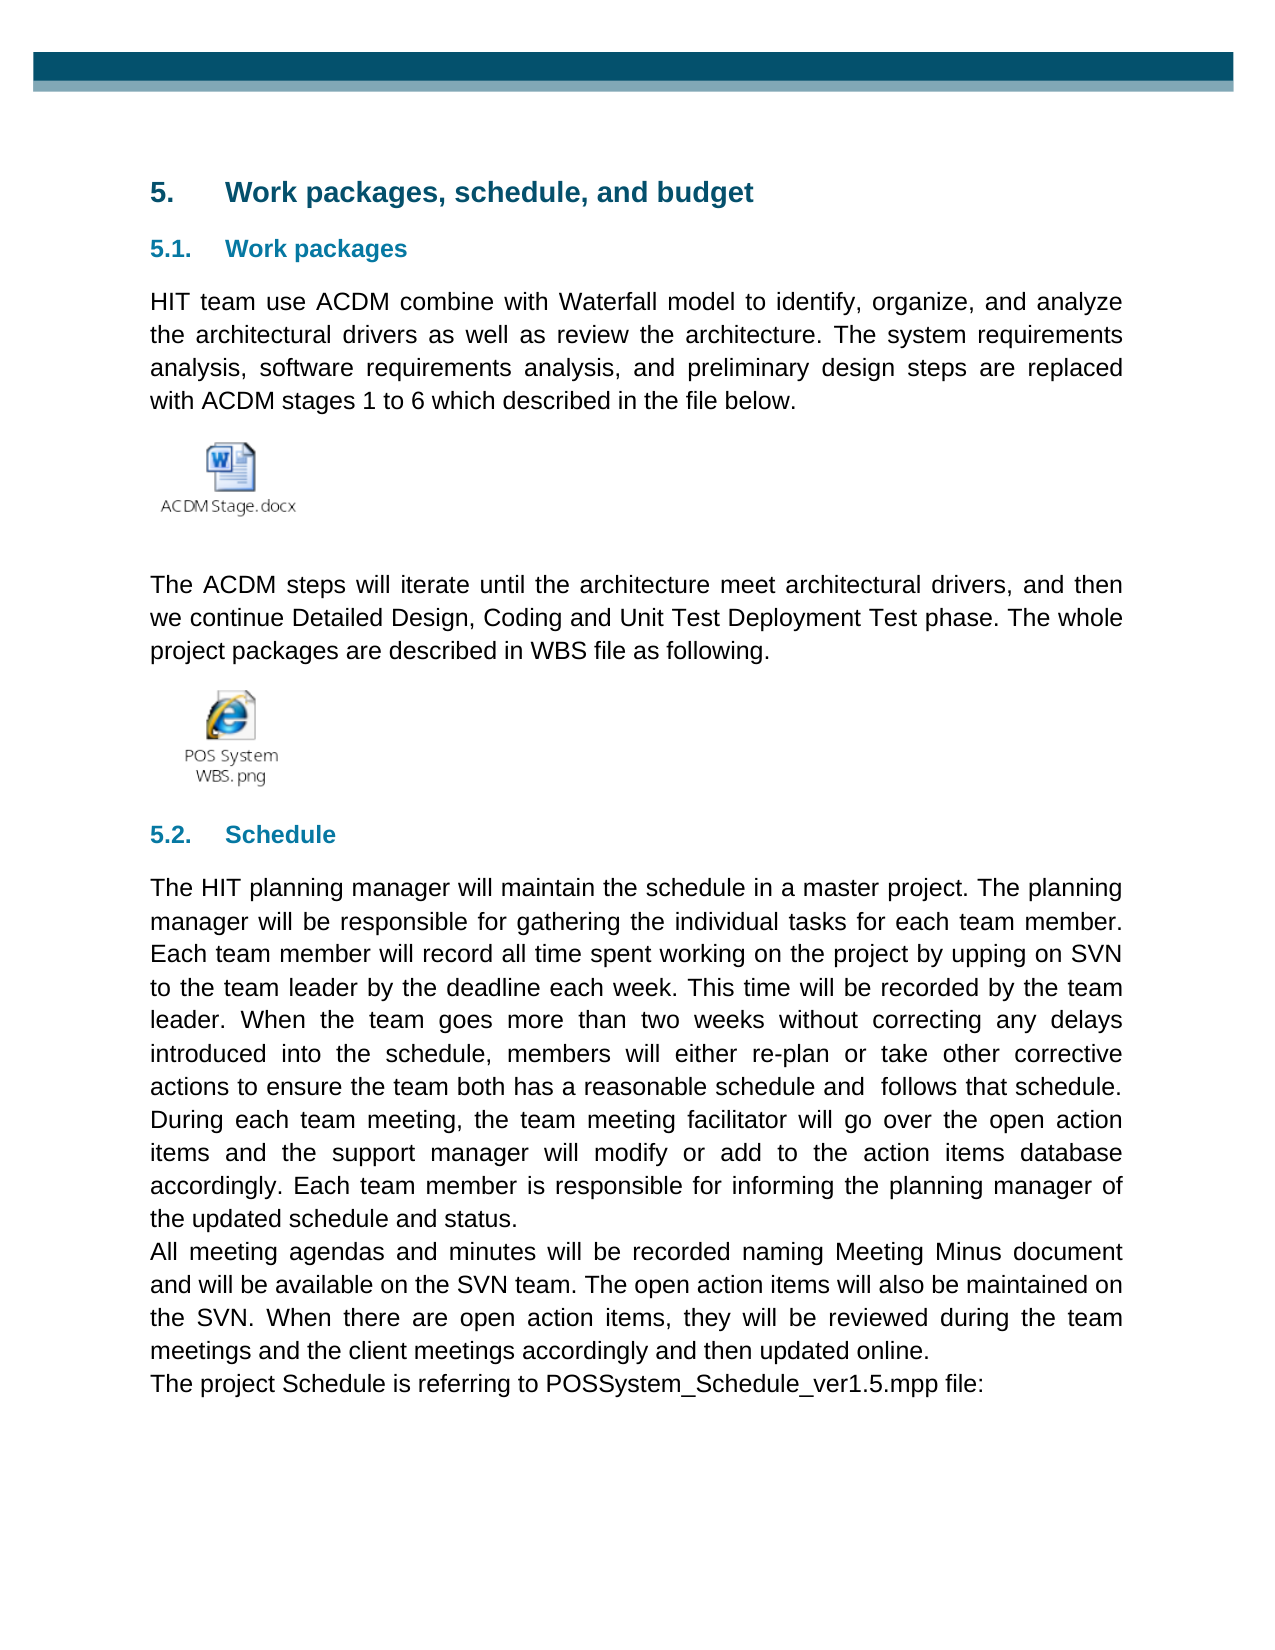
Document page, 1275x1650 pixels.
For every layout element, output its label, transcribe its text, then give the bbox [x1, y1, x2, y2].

text The project Schedule is referring to POSSystem_Schedule_ver1.5.mpp file: [150, 1369, 1125, 1397]
text The ACDM steps will iterate until the architecture meet architectural drivers, and then we continue Detailed Design, Coding and Unit Test Deployment Test phase. The whole project packages are described in WBS file as following. [150, 570, 1125, 665]
subtitle Schedule [150, 820, 1125, 848]
subtitle Work packages [150, 233, 1125, 262]
text All meeting agendas and minutes will be recorded naming Meeting Minus document and will be available on the SVN team. The open action items will also be maintained on the SVN. When there are open action items, they will be reviewed during the team meetings and the client meetings accordingly and then updated online. [150, 1237, 1125, 1364]
text The HIT planning manager will maintain the schedule in a master project. The planning manager will be responsible for gathering the individual tasks for each team member. Each team member will record all time spent working on the project by upping on SVN to the team leader by the deadline each week. This time will be recorded by the team leader. When the team goes more than two weeks without correcting any delays introduced into the schedule, members will either re-plan or take other corrective actions to ensure the team both has a reasonable schedule and follows that schedule. During each team meeting, the team meeting facilitator will go over the open action items and the support manager will modify or add to the action items database accordingly. Each team member is responsible for informing the planning manager of the updated schedule and status. [150, 873, 1125, 1232]
text HIT team use ACDM combine with Waterfall model to identify, organize, and analyze the architectural drivers as well as review the architecture. The system requirements analysis, software requirements analysis, and preliminary design steps are replaced with ACDM stages 1 to 6 which described in the file below. [150, 287, 1125, 415]
subtitle Work packages, schedule, and budget [150, 175, 1125, 208]
